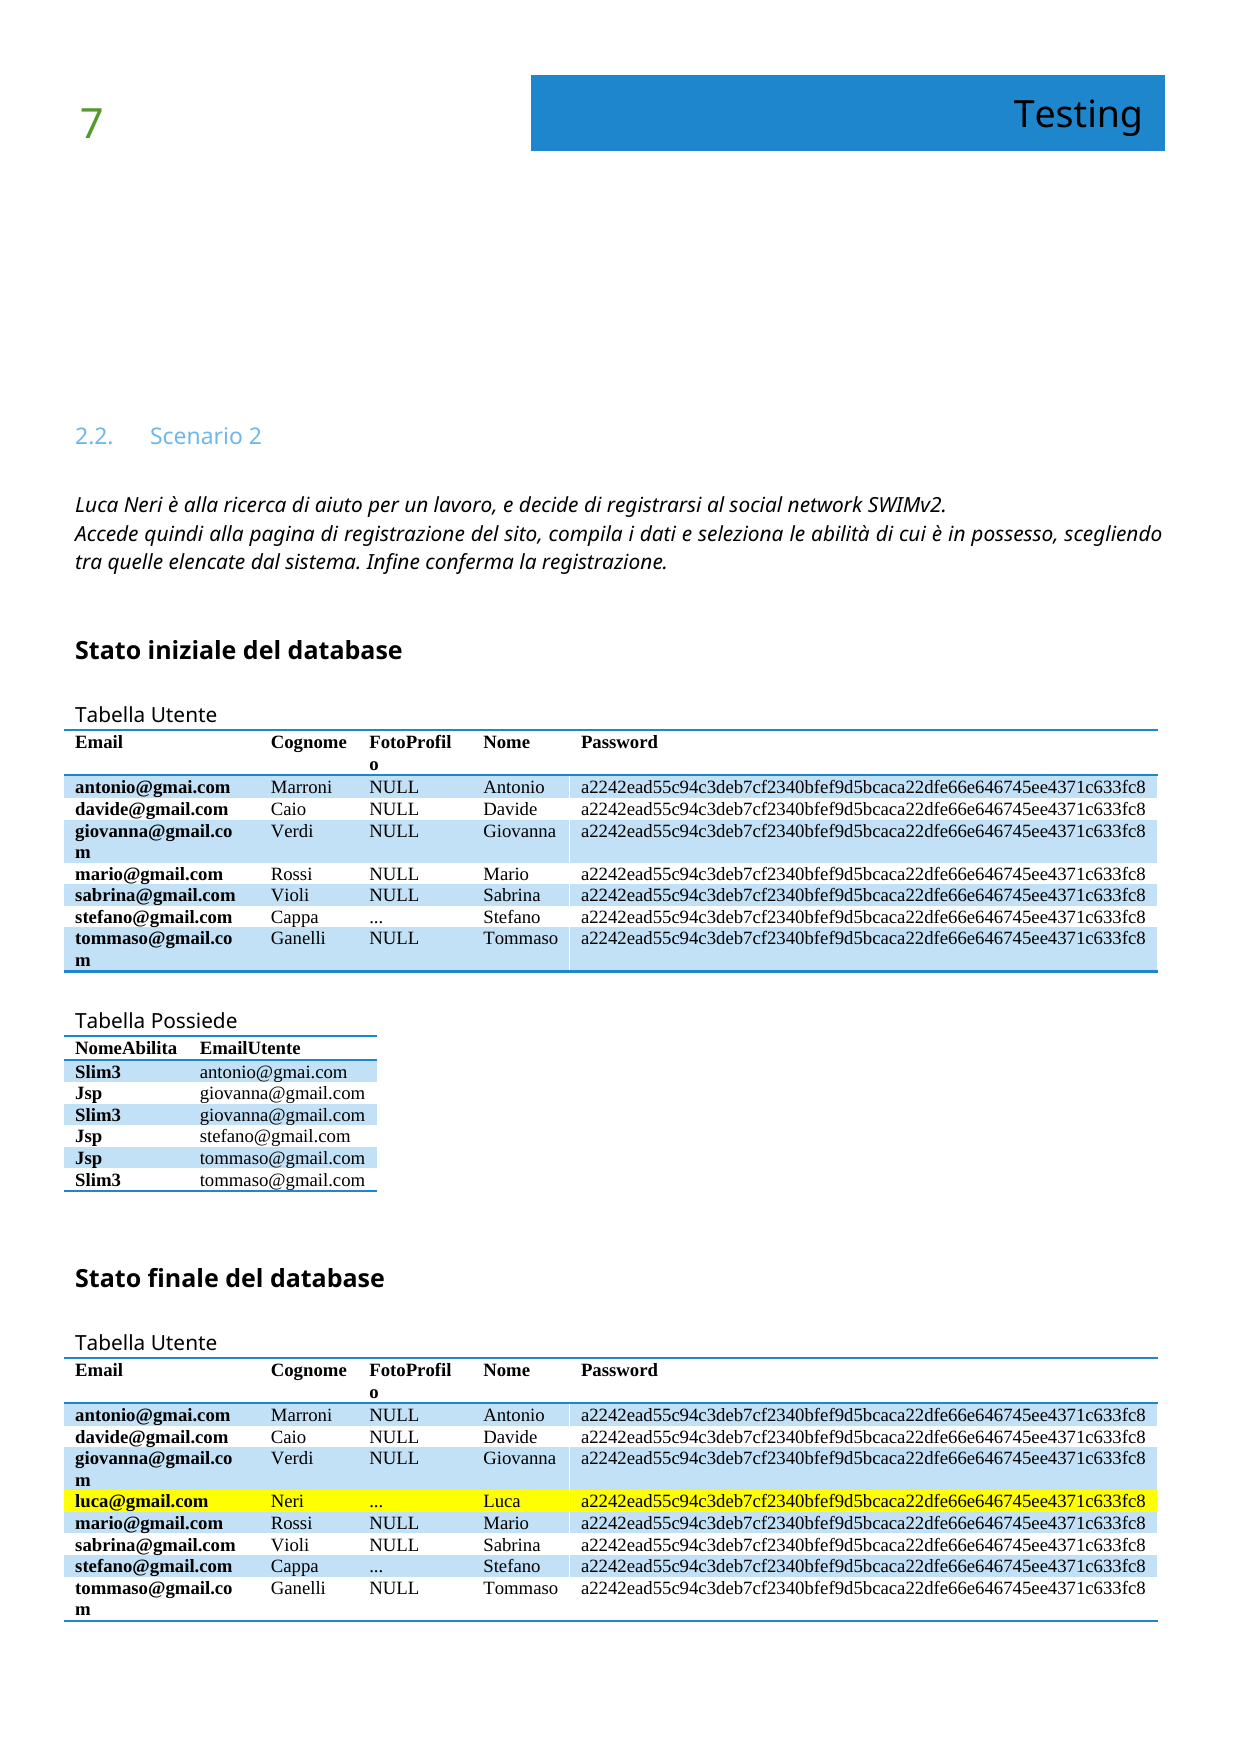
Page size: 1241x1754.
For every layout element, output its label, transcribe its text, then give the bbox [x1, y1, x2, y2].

table_cell luca@gmail.com [64, 1490, 259, 1512]
table_cell a2242ead55c94c3deb7cf2340bfef9d5bcaca22dfe66e646745ee4371c633fc8 [570, 863, 1157, 884]
table_cell davide@gmail.com [64, 798, 259, 819]
table_cell Slim3 [64, 1061, 188, 1082]
table_cell Tommaso [472, 1577, 569, 1620]
table_cell tommaso@gmail.com [64, 927, 259, 970]
table_cell NULL [358, 927, 472, 970]
table_cell Verdi [259, 820, 358, 863]
table_cell Ganelli [259, 1577, 358, 1620]
table_cell Cappa [259, 1555, 358, 1577]
table_cell tommaso@gmail.com [188, 1169, 377, 1190]
table_cell NULL [358, 798, 472, 819]
table_cell stefano@gmail.com [64, 906, 259, 927]
table_cell Antonio [472, 776, 569, 798]
text Tabella Utente [75, 1328, 1165, 1357]
table_cell tommaso@gmail.com [188, 1147, 377, 1168]
table_cell Caio [259, 1426, 358, 1447]
table_header Email [64, 1359, 259, 1402]
table_header NomeAbilita [64, 1037, 188, 1059]
table_cell a2242ead55c94c3deb7cf2340bfef9d5bcaca22dfe66e646745ee4371c633fc8 [570, 927, 1157, 970]
table_cell Giovanna [472, 820, 569, 863]
table_cell Violi [259, 1534, 358, 1555]
table_cell Luca [472, 1490, 569, 1512]
table_cell Marroni [259, 776, 358, 798]
table_header Cognome [259, 1359, 358, 1402]
text Stato iniziale del database [75, 632, 1165, 667]
table_cell a2242ead55c94c3deb7cf2340bfef9d5bcaca22dfe66e646745ee4371c633fc8 [570, 1512, 1157, 1533]
table_cell a2242ead55c94c3deb7cf2340bfef9d5bcaca22dfe66e646745ee4371c633fc8 [570, 906, 1157, 927]
table_cell a2242ead55c94c3deb7cf2340bfef9d5bcaca22dfe66e646745ee4371c633fc8 [570, 820, 1157, 863]
table_cell giovanna@gmail.com [188, 1104, 377, 1125]
table_cell Jsp [64, 1125, 188, 1147]
table_cell Davide [472, 798, 569, 819]
table_cell stefano@gmail.com [64, 1555, 259, 1577]
table_cell Jsp [64, 1147, 188, 1168]
table_cell Stefano [472, 906, 569, 927]
table_cell NULL [358, 1404, 472, 1426]
table_cell Slim3 [64, 1169, 188, 1190]
table_cell mario@gmail.com [64, 1512, 259, 1533]
table_cell NULL [358, 863, 472, 884]
table_header Password [570, 1359, 1157, 1402]
table_cell NULL [358, 1512, 472, 1533]
table_cell mario@gmail.com [64, 863, 259, 884]
table_header FotoProfilo [358, 1359, 472, 1402]
table_cell NULL [358, 776, 472, 798]
table_cell antonio@gmai.com [188, 1061, 377, 1082]
table_cell Slim3 [64, 1104, 188, 1125]
table_cell a2242ead55c94c3deb7cf2340bfef9d5bcaca22dfe66e646745ee4371c633fc8 [570, 776, 1157, 798]
table_cell Antonio [472, 1404, 569, 1426]
table_cell ... [358, 906, 472, 927]
table_cell Neri [259, 1490, 358, 1512]
table_cell stefano@gmail.com [188, 1125, 377, 1147]
table_cell a2242ead55c94c3deb7cf2340bfef9d5bcaca22dfe66e646745ee4371c633fc8 [570, 1555, 1157, 1577]
table_cell ... [358, 1555, 472, 1577]
table_cell giovanna@gmail.com [188, 1082, 377, 1104]
table_cell a2242ead55c94c3deb7cf2340bfef9d5bcaca22dfe66e646745ee4371c633fc8 [570, 884, 1157, 906]
subtitle Scenario 2 [75, 420, 1165, 451]
table_cell antonio@gmai.com [64, 776, 259, 798]
table_cell Mario [472, 1512, 569, 1533]
table_cell NULL [358, 1534, 472, 1555]
table_cell Jsp [64, 1082, 188, 1104]
table_cell giovanna@gmail.com [64, 820, 259, 863]
text Tabella Possiede [75, 1007, 1165, 1035]
table_cell NULL [358, 820, 472, 863]
table_cell a2242ead55c94c3deb7cf2340bfef9d5bcaca22dfe66e646745ee4371c633fc8 [570, 1490, 1157, 1512]
table_cell Sabrina [472, 884, 569, 906]
table_cell Verdi [259, 1447, 358, 1490]
table_cell NULL [358, 1447, 472, 1490]
table_cell Marroni [259, 1404, 358, 1426]
table_header FotoProfilo [358, 731, 472, 774]
table_header Password [570, 731, 1157, 774]
table_cell giovanna@gmail.com [64, 1447, 259, 1490]
table_cell a2242ead55c94c3deb7cf2340bfef9d5bcaca22dfe66e646745ee4371c633fc8 [570, 1447, 1157, 1490]
table_cell Cappa [259, 906, 358, 927]
table_cell sabrina@gmail.com [64, 1534, 259, 1555]
table_cell a2242ead55c94c3deb7cf2340bfef9d5bcaca22dfe66e646745ee4371c633fc8 [570, 1404, 1157, 1426]
text Accede quindi alla pagina di registrazione del sito, compila i dati e seleziona le abilità di cui è in possesso, scegliendo tra quelle elencate dal sistema. Infine conferma la registrazione. [75, 519, 1165, 576]
table_cell Ganelli [259, 927, 358, 970]
table_header EmailUtente [188, 1037, 377, 1059]
table_cell Rossi [259, 863, 358, 884]
table_cell davide@gmail.com [64, 1426, 259, 1447]
table_cell a2242ead55c94c3deb7cf2340bfef9d5bcaca22dfe66e646745ee4371c633fc8 [570, 1534, 1157, 1555]
table_header Email [64, 731, 259, 774]
table_header Nome [472, 731, 569, 774]
text Stato finale del database [75, 1260, 1165, 1294]
table_cell Caio [259, 798, 358, 819]
table_cell Rossi [259, 1512, 358, 1533]
text Tabella Utente [75, 701, 1165, 729]
table_cell ... [358, 1490, 472, 1512]
table_cell Mario [472, 863, 569, 884]
table_cell Davide [472, 1426, 569, 1447]
table_cell Giovanna [472, 1447, 569, 1490]
table_cell tommaso@gmail.com [64, 1577, 259, 1620]
table_cell NULL [358, 884, 472, 906]
table_cell NULL [358, 1577, 472, 1620]
text Luca Neri è alla ricerca di aiuto per un lavoro, e decide di registrarsi al social network SWIMv2. [75, 490, 1165, 519]
table_cell a2242ead55c94c3deb7cf2340bfef9d5bcaca22dfe66e646745ee4371c633fc8 [570, 1577, 1157, 1620]
table_cell Stefano [472, 1555, 569, 1577]
table_cell a2242ead55c94c3deb7cf2340bfef9d5bcaca22dfe66e646745ee4371c633fc8 [570, 798, 1157, 819]
table_header Nome [472, 1359, 569, 1402]
table_cell Sabrina [472, 1534, 569, 1555]
table_header Cognome [259, 731, 358, 774]
table_cell NULL [358, 1426, 472, 1447]
table_cell a2242ead55c94c3deb7cf2340bfef9d5bcaca22dfe66e646745ee4371c633fc8 [570, 1426, 1157, 1447]
table_cell sabrina@gmail.com [64, 884, 259, 906]
table_cell Tommaso [472, 927, 569, 970]
table_cell antonio@gmai.com [64, 1404, 259, 1426]
table_cell Violi [259, 884, 358, 906]
